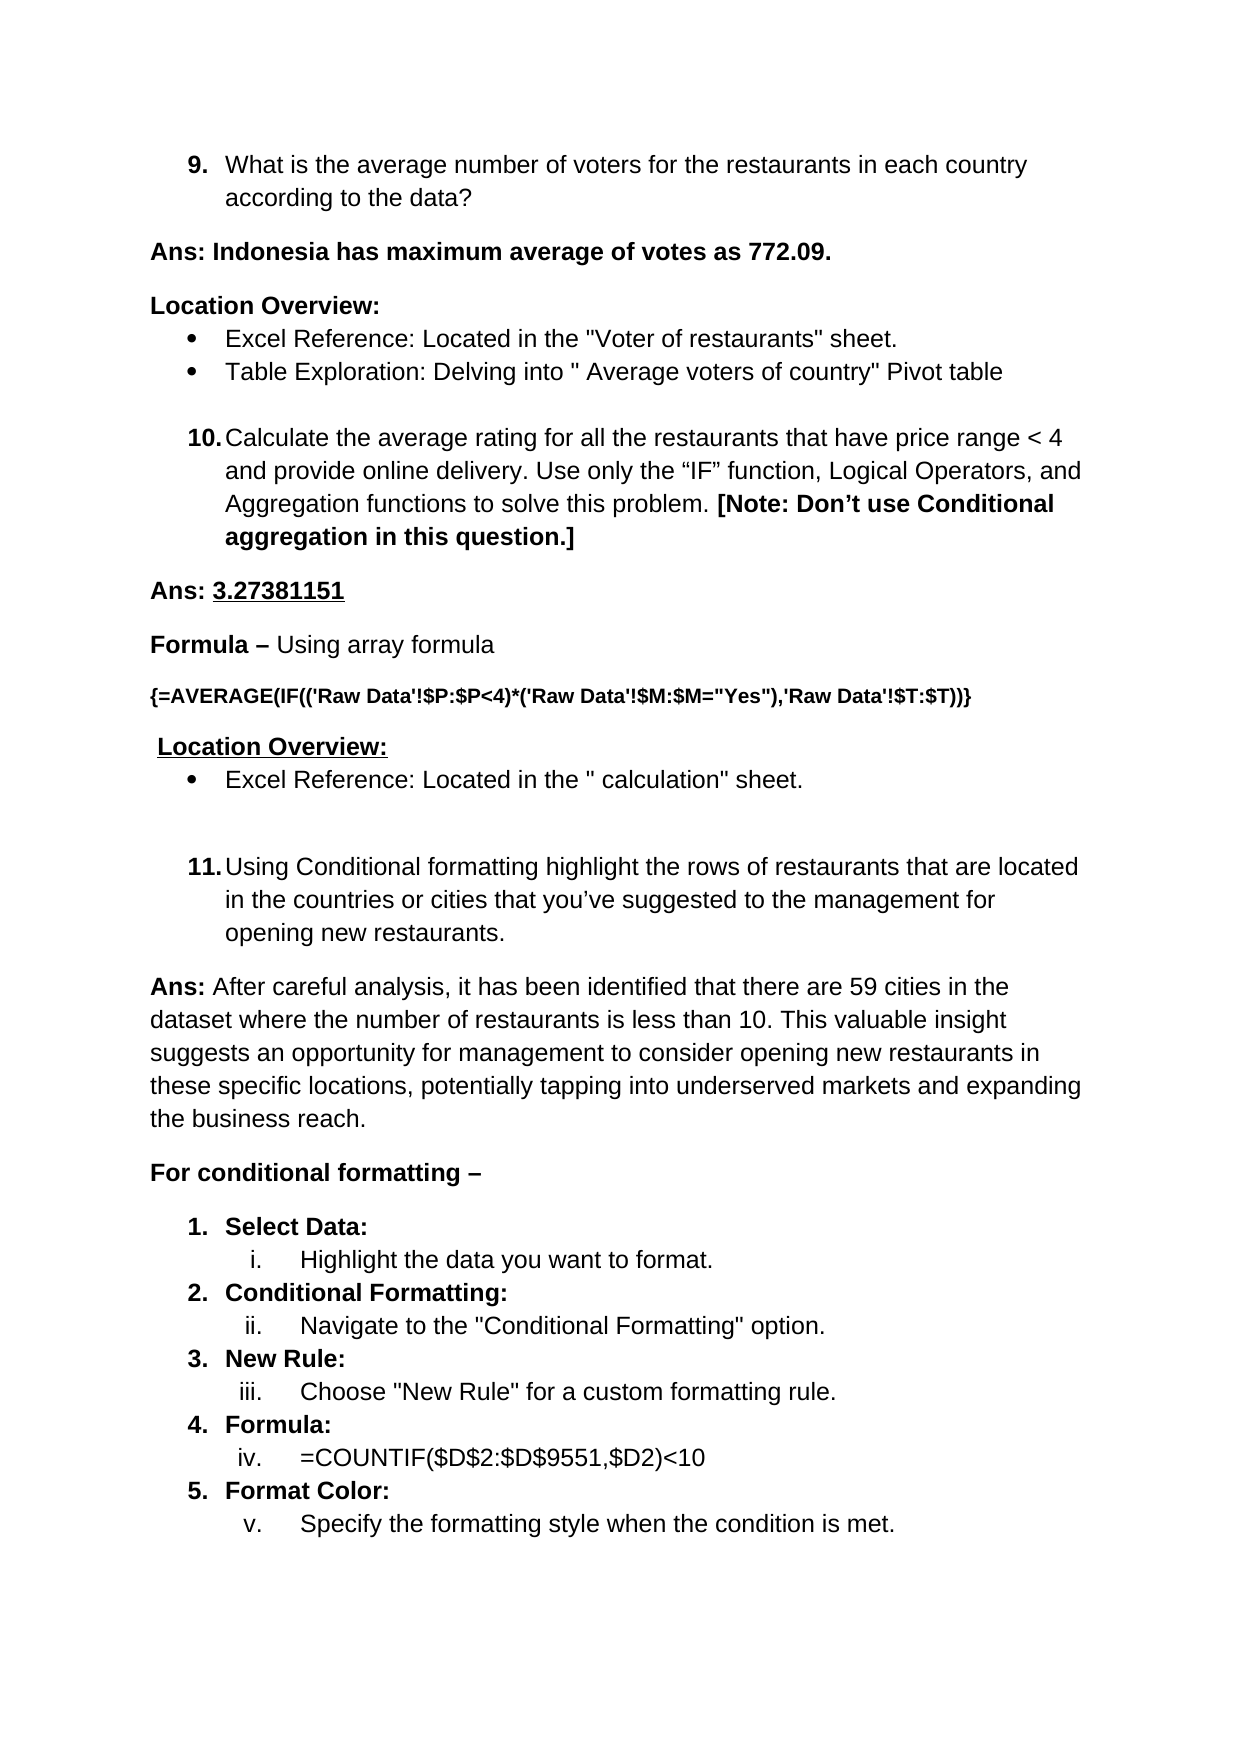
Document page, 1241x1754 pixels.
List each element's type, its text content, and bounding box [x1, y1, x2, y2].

list Format Color: [187, 1476, 1090, 1504]
text Ans: Indonesia has maximum average of votes as 772.09. [150, 237, 1090, 266]
list Using Conditional formatting highlight the rows of restaurants that are located in the countries or cities that you’ve suggested to the management for opening new restaurants. [187, 852, 1090, 947]
text {=AVERAGE(IF(('Raw Data'!$P:$P<4)*('Raw Data'!$M:$M="Yes"),'Raw Data'!$T:$T))} [150, 684, 1090, 708]
list Specify the formatting style when the condition is met. [262, 1509, 1090, 1538]
list Table Exploration: Delving into " Average voters of country" Pivot table [187, 357, 1090, 386]
text Ans: 3.27381151 [150, 576, 1090, 605]
text Ans: After careful analysis, it has been identified that there are 59 cities in the dataset where the number of restaurants is less than 10. This valuable insight suggests an opportunity for management to consider opening new restaurants in these specific locations, potentially tapping into underserved markets and expanding the business reach. [150, 972, 1090, 1133]
list Select Data: [187, 1212, 1090, 1240]
list New Rule: [187, 1344, 1090, 1372]
list Navigate to the "Conditional Formatting" option. [262, 1311, 1090, 1339]
text Location Overview: [150, 732, 1090, 761]
list Excel Reference: Located in the "Voter of restaurants" sheet. [187, 324, 1090, 353]
list Conditional Formatting: [187, 1278, 1090, 1306]
text For conditional formatting – [150, 1158, 1090, 1187]
list What is the average number of voters for the restaurants in each country according to the data? [187, 150, 1090, 212]
list Highlight the data you want to format. [262, 1245, 1090, 1273]
list =COUNTIF($D$2:$D$9551,$D2)<10 [262, 1443, 1090, 1472]
text Formula – Using array formula [150, 630, 1090, 658]
list Choose "New Rule" for a custom formatting rule. [262, 1377, 1090, 1406]
list Calculate the average rating for all the restaurants that have price range < 4 and provide online delivery. Use only the “IF” function, Logical Operators, and Aggregation functions to solve this problem. [Note: Don’t use Conditional aggregation in this question.] [187, 423, 1090, 551]
list Excel Reference: Located in the " calculation" sheet. [187, 765, 1090, 794]
text Location Overview: [150, 291, 1090, 319]
list Formula: [187, 1410, 1090, 1438]
